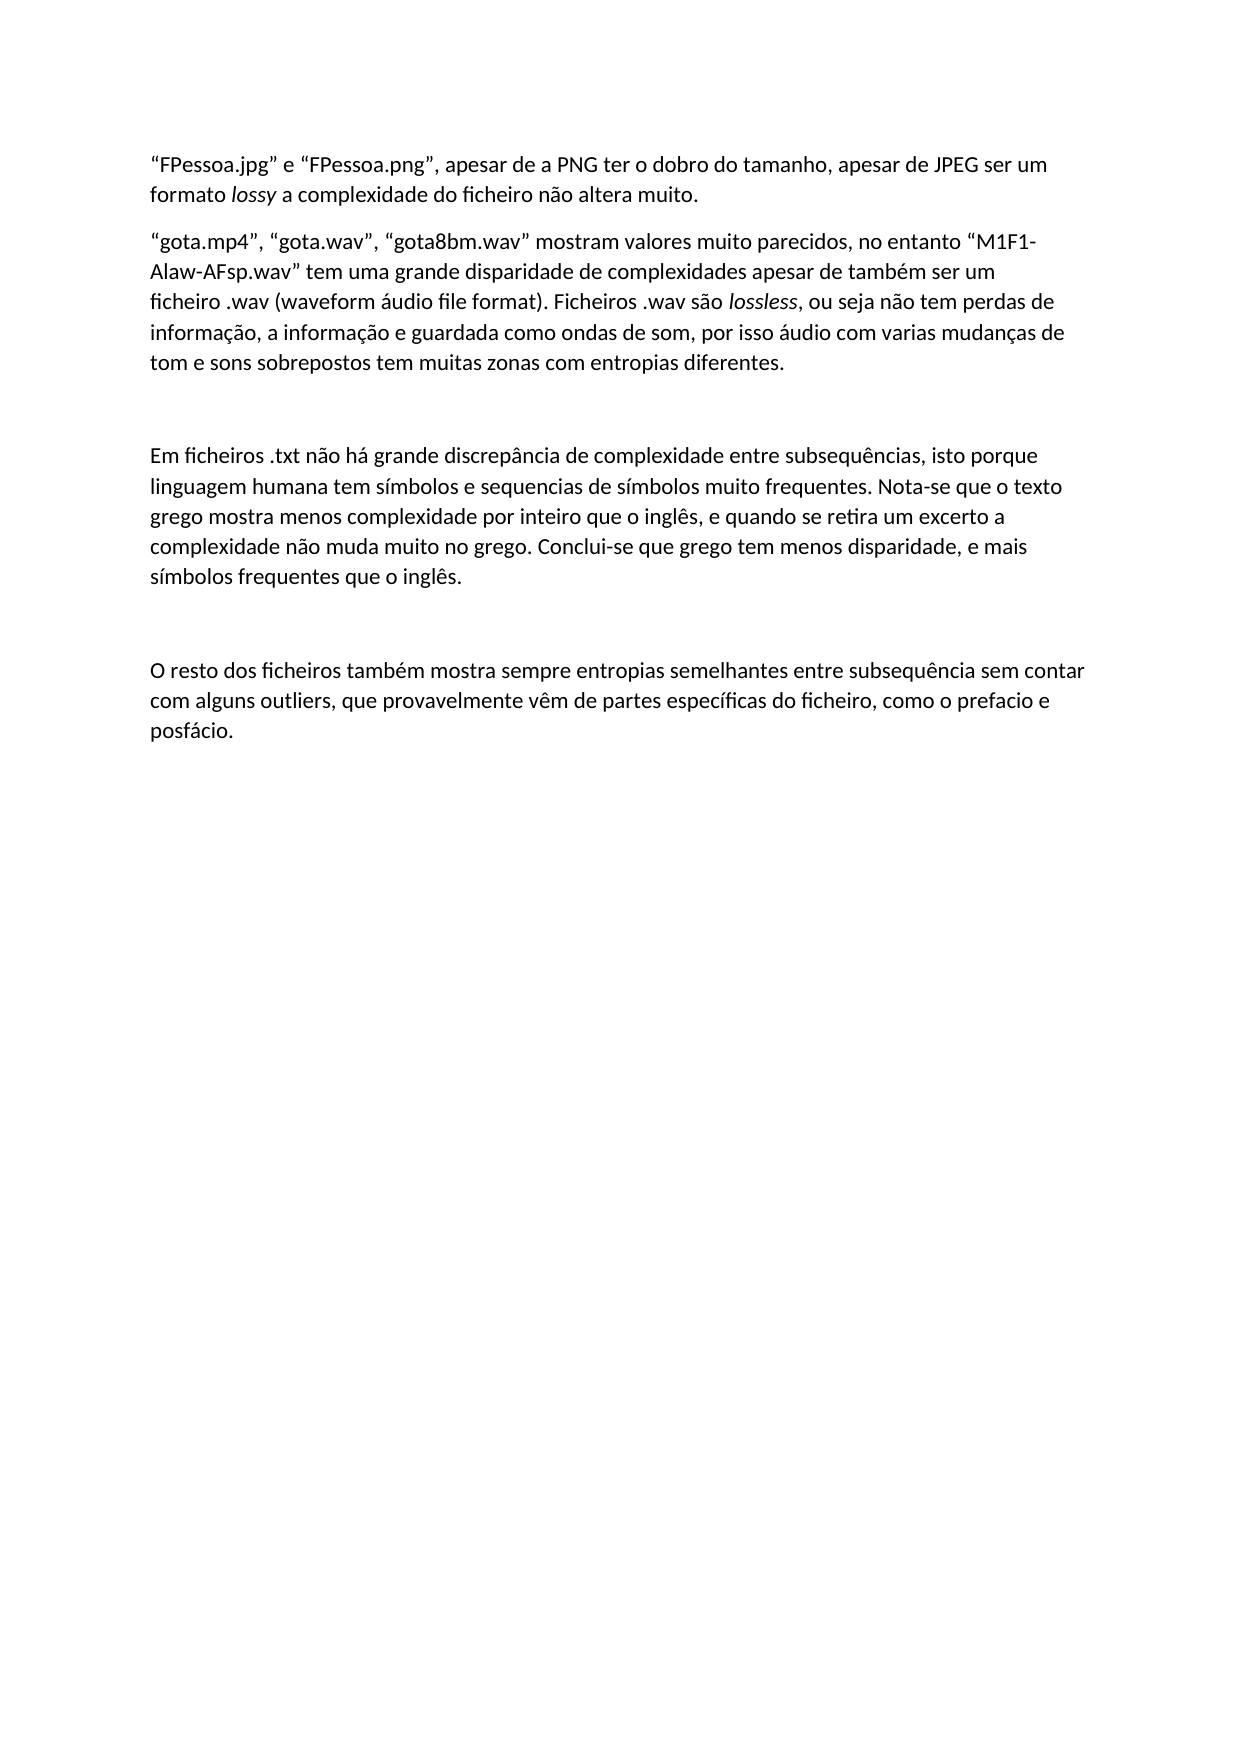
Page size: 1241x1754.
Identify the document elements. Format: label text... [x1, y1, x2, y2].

text Em ficheiros .txt não há grande discrepância de complexidade entre subsequências, isto porque linguagem humana tem símbolos e sequencias de símbolos muito frequentes. Nota-se que o texto grego mostra menos complexidade por inteiro que o inglês, e quando se retira um excerto a complexidade não muda muito no grego. Conclui-se que grego tem menos disparidade, e mais símbolos frequentes que o inglês. [150, 442, 1090, 591]
text “gota.mp4”, “gota.wav”, “gota8bm.wav” mostram valores muito parecidos, no entanto “M1F1-Alaw-AFsp.wav” tem uma grande disparidade de complexidades apesar de também ser um ficheiro .wav (waveform áudio file format). Ficheiros .wav são lossless, ou seja não tem perdas de informação, a informação e guardada como ondas de som, por isso áudio com varias mudanças de tom e sons sobrepostos tem muitas zonas com entropias diferentes. [150, 227, 1090, 376]
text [150, 150, 1090, 208]
text O resto dos ficheiros também mostra sempre entropias semelhantes entre subsequência sem contar com alguns outliers, que provavelmente vêm de partes específicas do ficheiro, como o prefacio e posfácio. [150, 656, 1090, 745]
